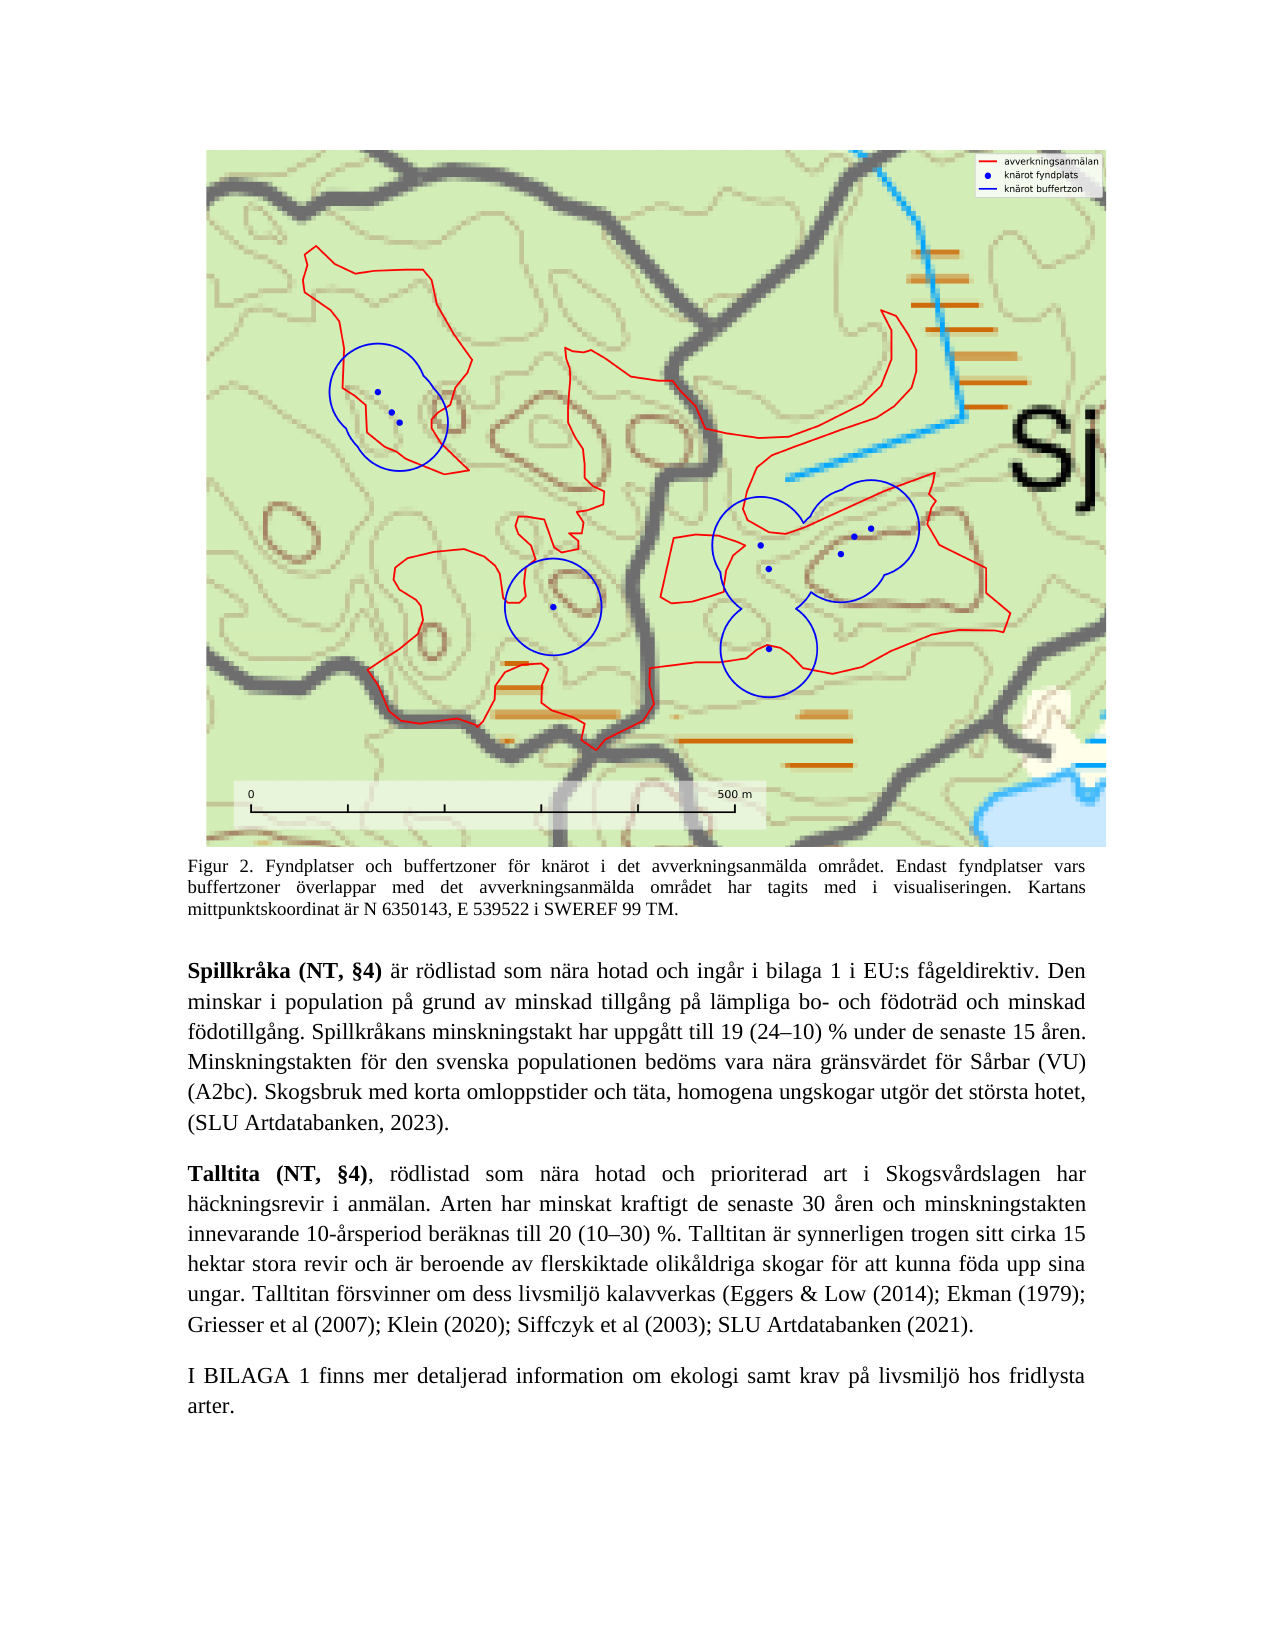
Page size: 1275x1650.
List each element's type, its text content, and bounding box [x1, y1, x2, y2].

text Spillkråka (NT, §4) är rödlistad som nära hotad och ingår i bilaga 1 i EU:s fågeldirektiv. Den minskar i population på grund av minskad tillgång på lämpliga bo- och födoträd och minskad födotillgång. Spillkråkans minskningstakt har uppgått till 19 (24–10) % under de senaste 15 åren. Minskningstakten för den svenska populationen bedöms vara nära gränsvärdet för Sårbar (VU) (A2bc). Skogsbruk med korta omloppstider och täta, homogena ungskogar utgör det största hotet, (SLU Artdatabanken, 2023). [187, 958, 1087, 1135]
text I BILAGA 1 finns mer detaljerad information om ekologi samt krav på livsmiljö hos fridlysta arter. [187, 1362, 1087, 1418]
text Talltita (NT, §4), rödlistad som nära hotad och prioriterad art i Skogsvårdslagen har häckningsrevir i anmälan. Arten har minskat kraftigt de senaste 30 åren och minskningstakten innevarande 10-årsperiod beräknas till 20 (10–30) %. Talltitan är synnerligen trogen sitt cirka 15 hektar stora revir och är beroende av flerskiktade olikåldriga skogar för att kunna föda upp sina ungar. Talltitan försvinner om dess livsmiljö kalavverkas (Eggers & Low (2014); Ekman (1979); Griesser et al (2007); Klein (2020); Siffczyk et al (2003); SLU Artdatabanken (2021). [187, 1160, 1087, 1337]
picture [206, 150, 1107, 847]
text Figur 2. Fyndplatser och buffertzoner för knärot i det avverkningsanmälda området. Endast fyndplatser vars buffertzoner överlappar med det avverkningsanmälda området har tagits med i visualiseringen. Kartans mittpunktskoordinat är N 6350143, E 539522 i SWEREF 99 TM. [187, 855, 1087, 919]
